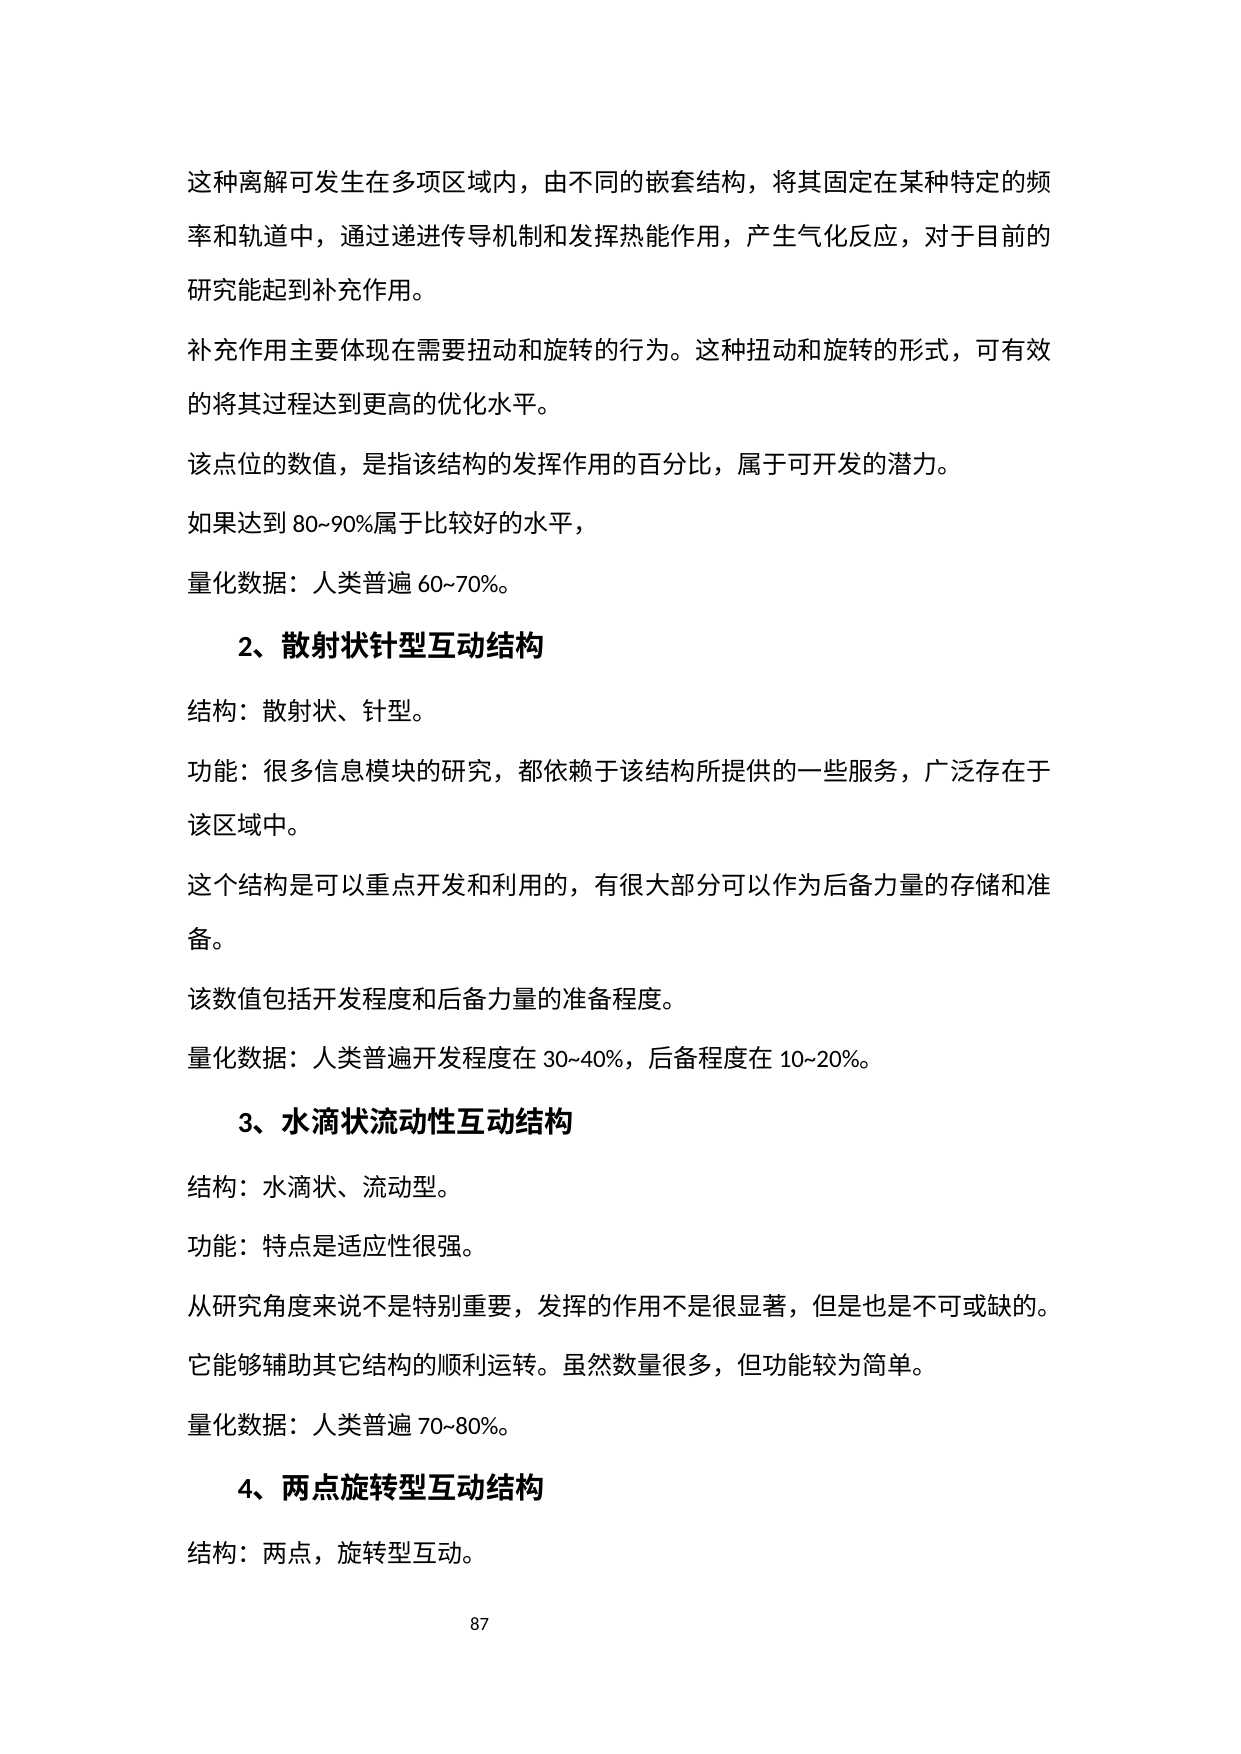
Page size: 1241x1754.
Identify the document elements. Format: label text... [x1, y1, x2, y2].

text 量化数据：人类普遍开发程度在30~40%，后备程度在10~20%。 [187, 1039, 1053, 1075]
text 功能：特点是适应性很强。 [187, 1227, 1053, 1263]
text 量化数据：人类普遍60~70%。 [187, 563, 1053, 600]
text 量化数据：人类普遍70~80%。 [187, 1405, 1053, 1442]
subtitle 3、水滴状流动性互动结构 [187, 1098, 1053, 1141]
text 它能够辅助其它结构的顺利运转。虽然数量很多，但功能较为简单。 [187, 1346, 1053, 1382]
text 结构：两点，旋转型互动。 [187, 1533, 1053, 1570]
text 该数值包括开发程度和后备力量的准备程度。 [187, 979, 1053, 1015]
text 从研究角度来说不是特别重要，发挥的作用不是很显著，但是也是不可或缺的。 [187, 1286, 1053, 1322]
text 这种离解可发生在多项区域内，由不同的嵌套结构，将其固定在某种特定的频率和轨道中，通过递进传导机制和发挥热能作用，产生气化反应，对于目前的研究能起到补充作用。 [187, 162, 1053, 307]
subtitle 2、散射状针型互动结构 [187, 623, 1053, 665]
text 结构：水滴状、流动型。 [187, 1167, 1053, 1203]
text 结构：散射状、针型。 [187, 692, 1053, 728]
text 补充作用主要体现在需要扭动和旋转的行为。这种扭动和旋转的形式，可有效的将其过程达到更高的优化水平。 [187, 330, 1053, 421]
text 这个结构是可以重点开发和利用的，有很大部分可以作为后备力量的存储和准备。 [187, 865, 1053, 956]
text 如果达到80~90%属于比较好的水平， [187, 504, 1053, 540]
text 功能：很多信息模块的研究，都依赖于该结构所提供的一些服务，广泛存在于该区域中。 [187, 751, 1053, 842]
subtitle 4、两点旋转型互动结构 [187, 1465, 1053, 1507]
text 该点位的数值，是指该结构的发挥作用的百分比，属于可开发的潜力。 [187, 444, 1053, 481]
